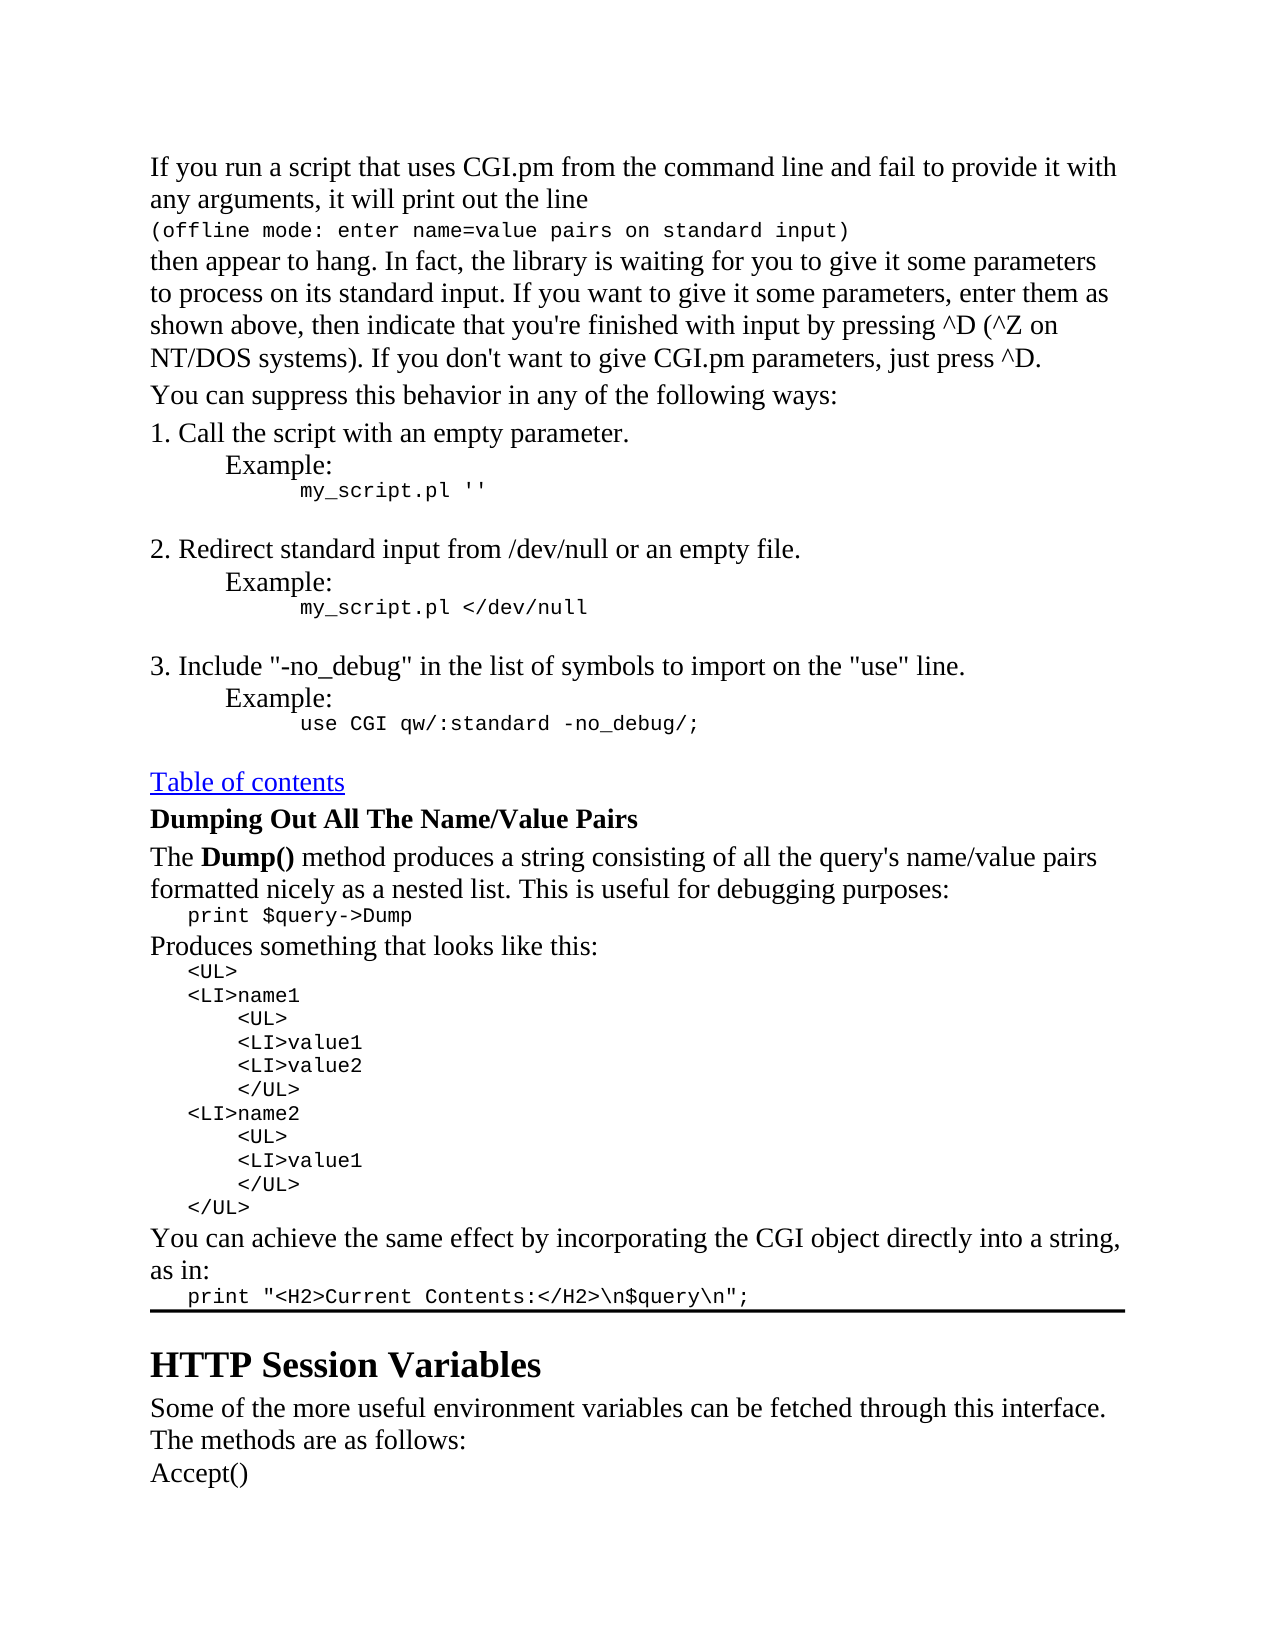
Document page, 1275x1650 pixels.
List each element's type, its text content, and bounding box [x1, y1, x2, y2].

text 2. Redirect standard input from /dev/null or an empty file. [150, 532, 1125, 564]
text HTTP Session Variables [150, 1343, 1125, 1386]
text </UL> [150, 1174, 1125, 1197]
text Example: [225, 564, 1125, 597]
text Some of the more useful environment variables can be fetched through this interface. The methods are as follows: [467, 1391, 1125, 1456]
text use CGI qw/:standard -no_debug/; [225, 713, 1125, 737]
text <LI>name1 [150, 984, 1125, 1008]
text <UL> [150, 961, 1125, 984]
text Dumping Out All The Name/Value Pairs [150, 803, 1125, 835]
text </UL> [150, 1197, 1125, 1221]
text The Dump() method produces a string consisting of all the query's name/value pairs formatted nicely as a nested list. This is useful for debugging purposes: [150, 840, 1125, 905]
text 3. Include "-no_debug" in the list of symbols to import on the "use" line. [150, 649, 1125, 681]
text Produces something that looks like this: [150, 928, 1125, 961]
text You can achieve the same effect by incorporating the CGI object directly into a string, as in: [150, 1221, 1125, 1286]
text <LI>value2 [150, 1056, 1125, 1079]
text my_script.pl '' [225, 481, 1125, 504]
text my_script.pl </dev/null [225, 597, 1125, 621]
text <LI>value1 [150, 1032, 1125, 1056]
text If you run a script that uses CGI.pm from the command line and fail to provide it with any arguments, it will print out the line [150, 150, 1125, 215]
text 1. Call the script with an empty parameter. [150, 416, 1125, 448]
text Table of contents [150, 765, 1125, 797]
text Example: [225, 448, 1125, 481]
text <LI>name2 [150, 1103, 1125, 1126]
text </UL> [150, 1079, 1125, 1103]
text (offline mode: enter name=value pairs on standard input) [150, 220, 1125, 243]
text print $query->Dump [150, 905, 1125, 928]
text then appear to hang. In fact, the library is waiting for you to give it some parameters to process on its standard input. If you want to give it some parameters, enter them as shown above, then indicate that you're finished with input by pressing ^D (^Z on NT/DOS systems). If you don't want to give CGI.pm parameters, just press ^D. [150, 243, 1125, 373]
text print "<H2>Current Contents:</H2>\n$query\n"; [150, 1286, 1125, 1309]
text <LI>value1 [150, 1150, 1125, 1174]
text <UL> [150, 1008, 1125, 1032]
text <UL> [150, 1126, 1125, 1150]
text You can suppress this behavior in any of the following ways: [150, 378, 1125, 411]
text Accept() [150, 1456, 1125, 1488]
text Example: [225, 681, 1125, 713]
